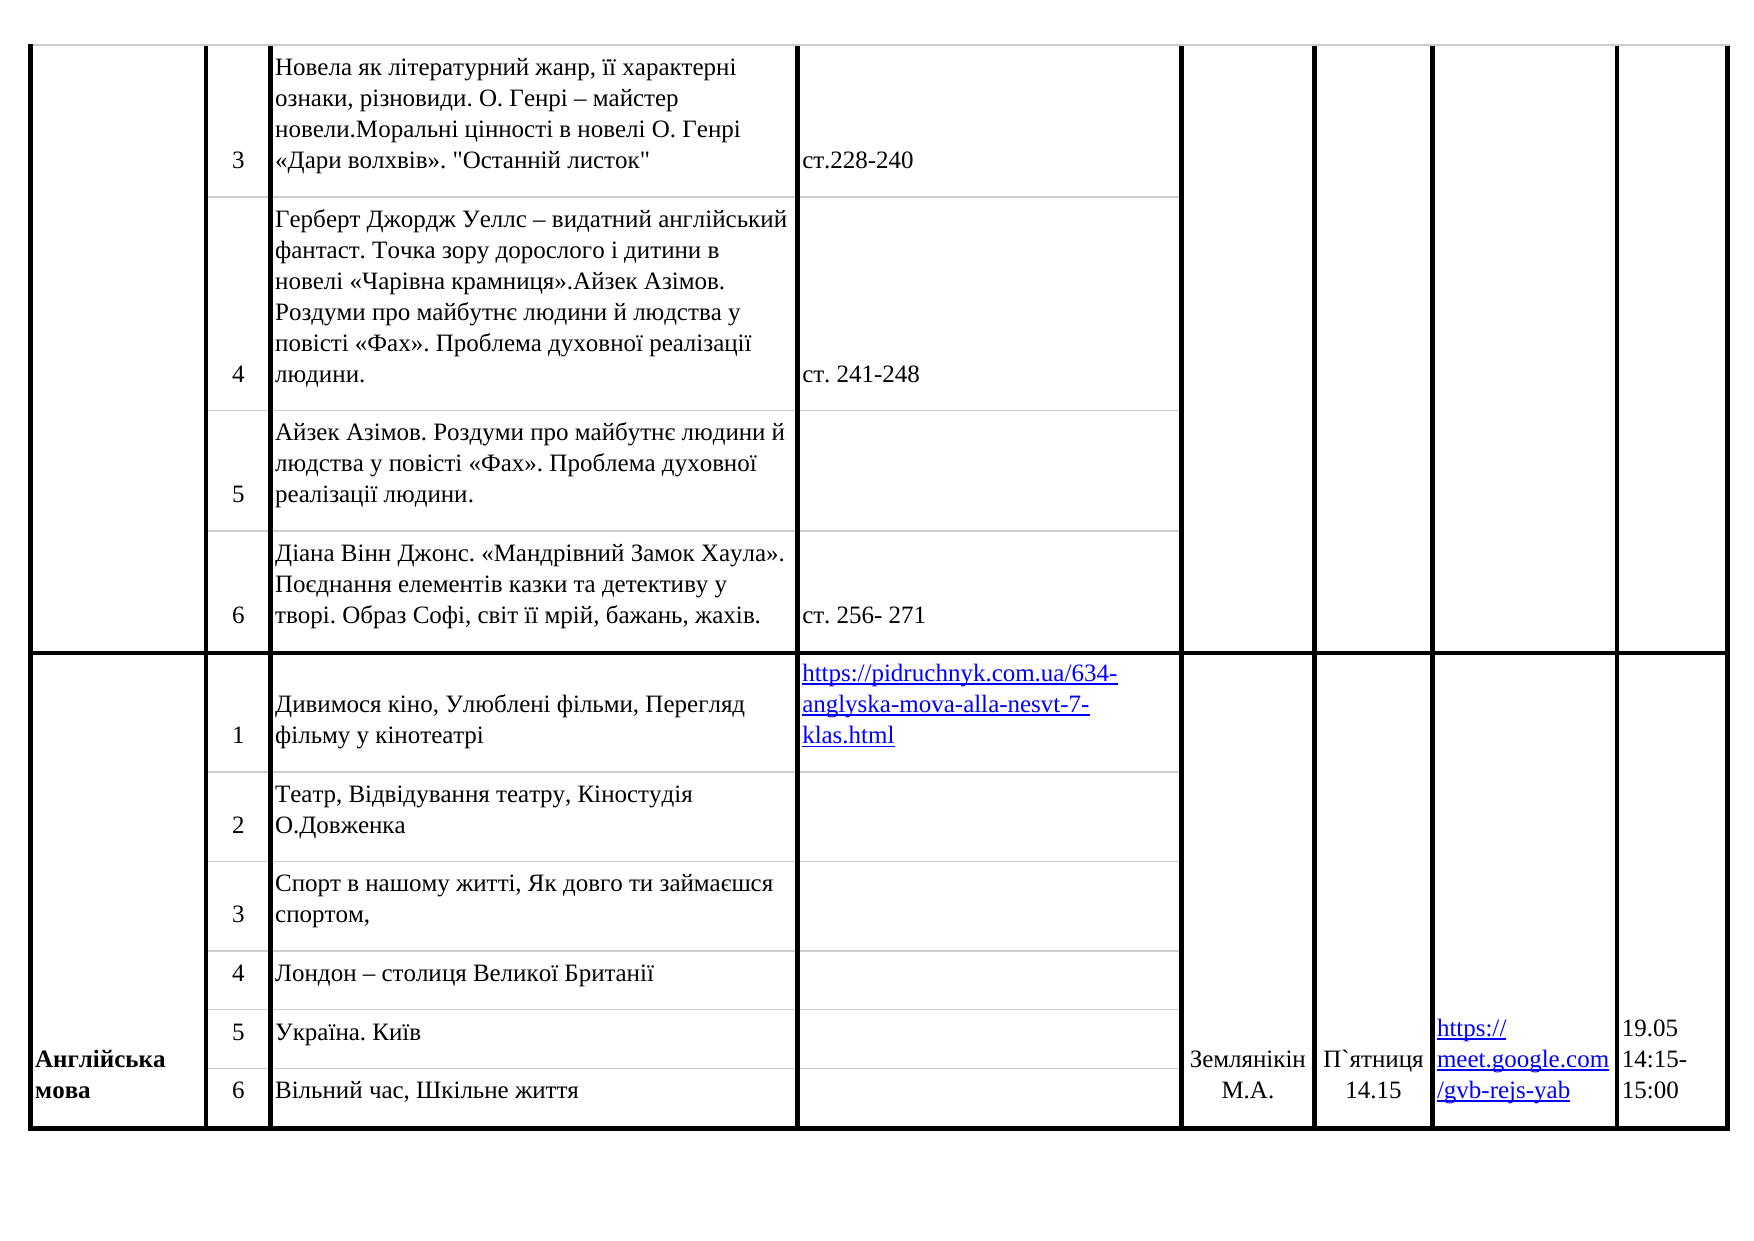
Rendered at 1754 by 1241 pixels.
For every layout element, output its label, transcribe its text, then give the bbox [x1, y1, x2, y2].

table_cell [800, 862, 1179, 950]
table_cell 4 [208, 198, 268, 409]
table_cell Землянікін М.А. [1184, 655, 1312, 1126]
table_cell Спорт в нашому житті, Як довго ти займаєшся спортом, [273, 862, 795, 950]
table_cell Айзек Азімов. Роздуми про майбутнє людини й людства у повісті «Фах». Проблема духовної реалізації людини. [273, 411, 795, 530]
table_cell Герберт Джордж Уеллс – видатний англійський фантаст. Точка зору дорослого і дитини в новелі «Чарівна крамниця».Айзек Азімов. Роздуми про майбутнє людини й людства у повісті «Фах». Проблема духовної реалізації людини. [273, 198, 795, 409]
table_cell 5 [208, 411, 268, 530]
table_cell https://pidruchnyk.com.ua/634-anglyska-mova-alla-nesvt-7-klas.html [800, 655, 1179, 771]
table_cell [800, 1069, 1179, 1126]
table_cell ст.228-240 [800, 46, 1179, 196]
table_cell [800, 411, 1179, 530]
table_cell ст. 241-248 [800, 198, 1179, 409]
table_cell Лондон – столиця Великої Британії [273, 952, 795, 1009]
table_cell 3 [208, 862, 268, 950]
table_cell 2 [208, 773, 268, 861]
table_cell https://meet.google.com/gvb-rejs-yab [1435, 655, 1615, 1126]
table_cell Новела як літературний жанр, її характерні ознаки, різновиди. О. Генрі – майстер новели.Моральні цінності в новелі О. Генрі «Дари волхвів». "Останній листок" [273, 46, 795, 196]
table_cell [800, 773, 1179, 861]
table_cell 1 [208, 655, 268, 771]
table_cell 4 [208, 952, 268, 1009]
table_cell [800, 952, 1179, 1009]
table_cell П`ятниця 14.15 [1317, 655, 1430, 1126]
table_cell 5 [208, 1010, 268, 1067]
table_cell Театр, Відвідування театру, Кіностудія О.Довженка [273, 773, 795, 861]
table_cell Англійська мова [33, 655, 204, 1126]
table_cell ст. 256- 271 [800, 532, 1179, 651]
table_cell 19.05 14:15-15:00 [1619, 655, 1725, 1126]
table_cell Дивимося кіно, Улюблені фільми, Перегляд фільму у кінотеатрі [273, 655, 795, 771]
table_cell Вільний час, Шкільне життя [273, 1069, 795, 1126]
table_cell 6 [208, 532, 268, 651]
table_cell 6 [208, 1069, 268, 1126]
table_cell Україна. Київ [273, 1010, 795, 1067]
table_cell Діана Вінн Джонс. «Мандрівний Замок Хаула». Поєднання елементів казки та детективу у творі. Образ Софі, світ її мрій, бажань, жахів. [273, 532, 795, 651]
table_cell 3 [208, 46, 268, 196]
table_cell [800, 1010, 1179, 1067]
